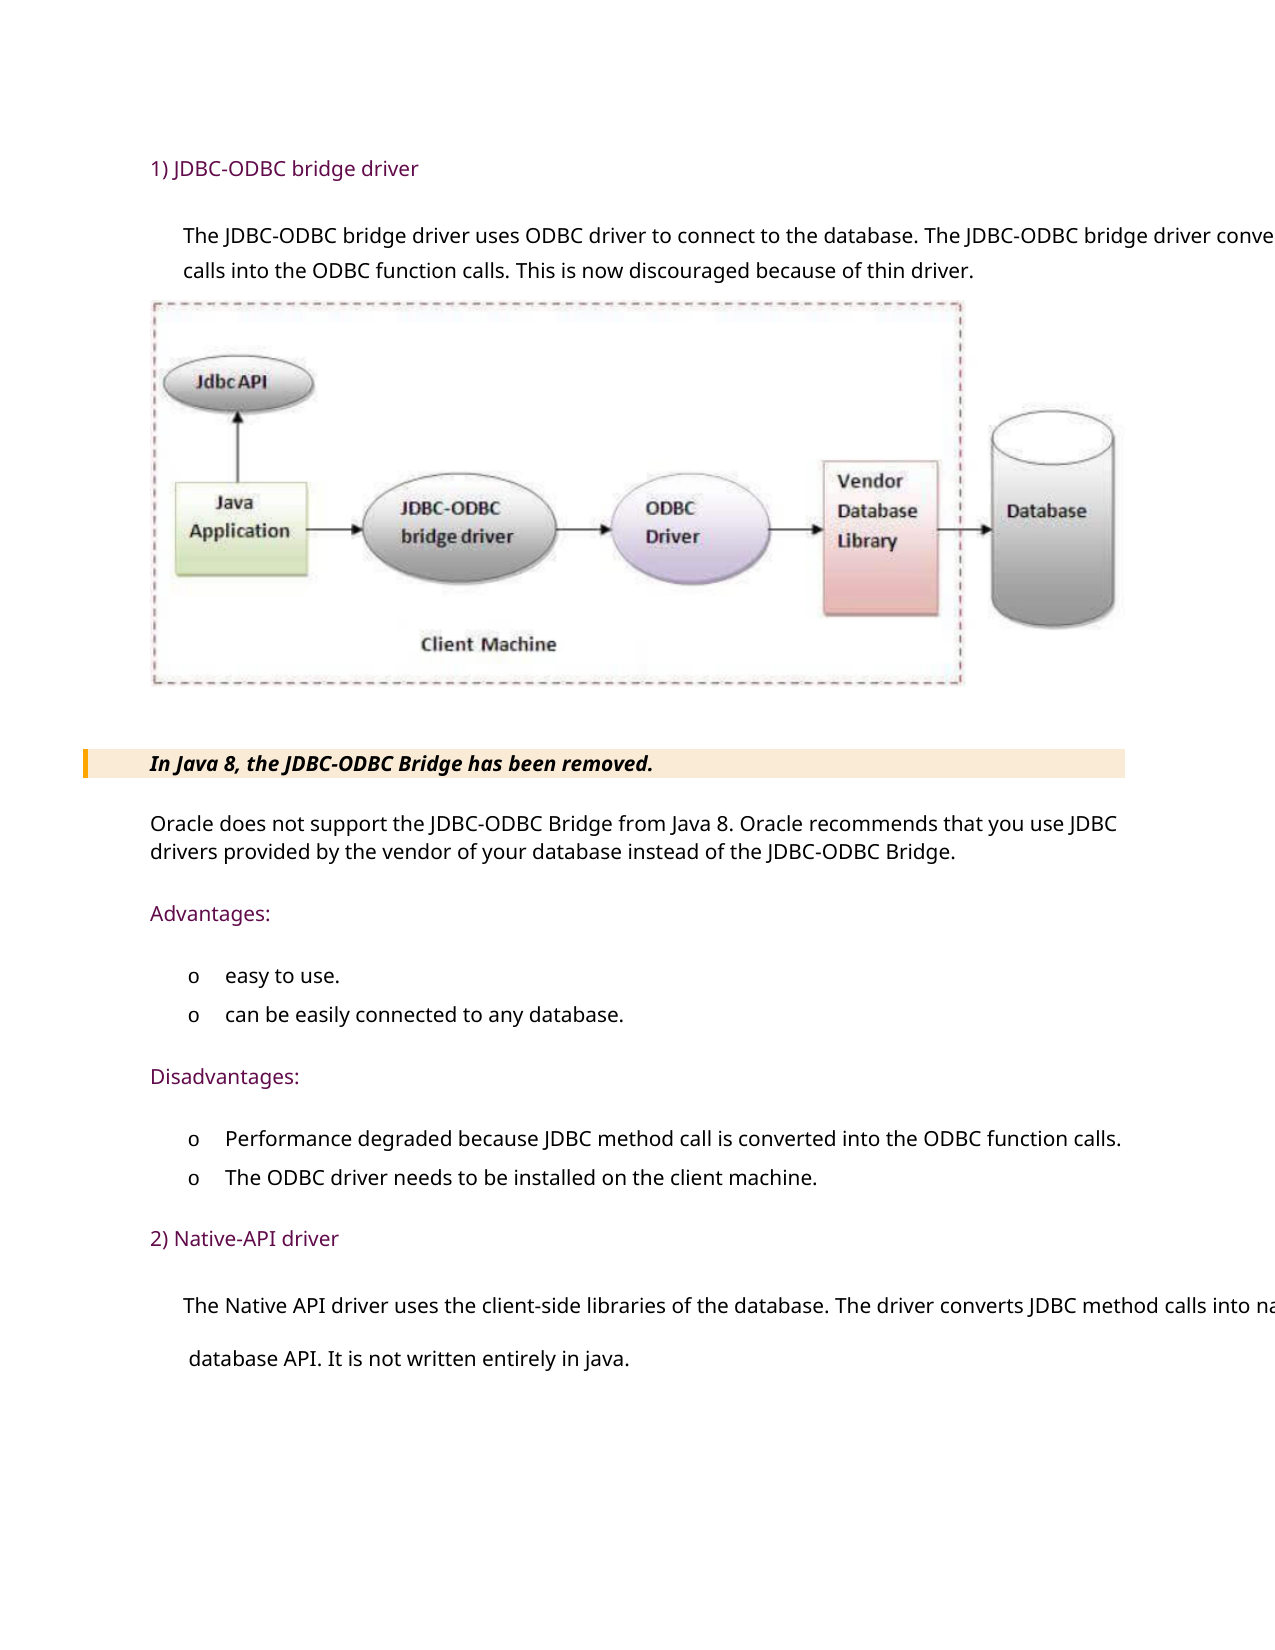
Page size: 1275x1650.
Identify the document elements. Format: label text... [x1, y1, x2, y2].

subtitle Disadvantages: [150, 1058, 1125, 1090]
list can be easily connected to any database. [187, 996, 1125, 1028]
subtitle Advantages: [150, 895, 1125, 927]
text 1) JDBC-ODBC bridge driver [150, 150, 1125, 182]
picture [150, 299, 1125, 691]
table_header The Native API driver uses the client-side libraries of the database. The driver converts JDBC method calls into native calls of the database API. It is not written entirely in java. [150, 1282, 1275, 1390]
subtitle In Java 8, the JDBC-ODBC Bridge has been removed. [88, 749, 1125, 778]
list The ODBC driver needs to be installed on the client machine. [187, 1158, 1125, 1191]
subtitle 2) Native-API driver [150, 1220, 1125, 1253]
text Oracle does not support the JDBC-ODBC Bridge from Java 8. Oracle recommends that you use JDBC drivers provided by the vendor of your database instead of the JDBC-ODBC Bridge. [150, 809, 1125, 866]
table_header The JDBC-ODBC bridge driver uses ODBC driver to connect to the database. The JDBC-ODBC bridge driver converts JDBC method calls into the ODBC function calls. This is now discouraged because of thin driver. [150, 212, 1275, 287]
list easy to use. [187, 957, 1125, 989]
list Performance degraded because JDBC method call is converted into the ODBC function calls. [187, 1119, 1125, 1152]
